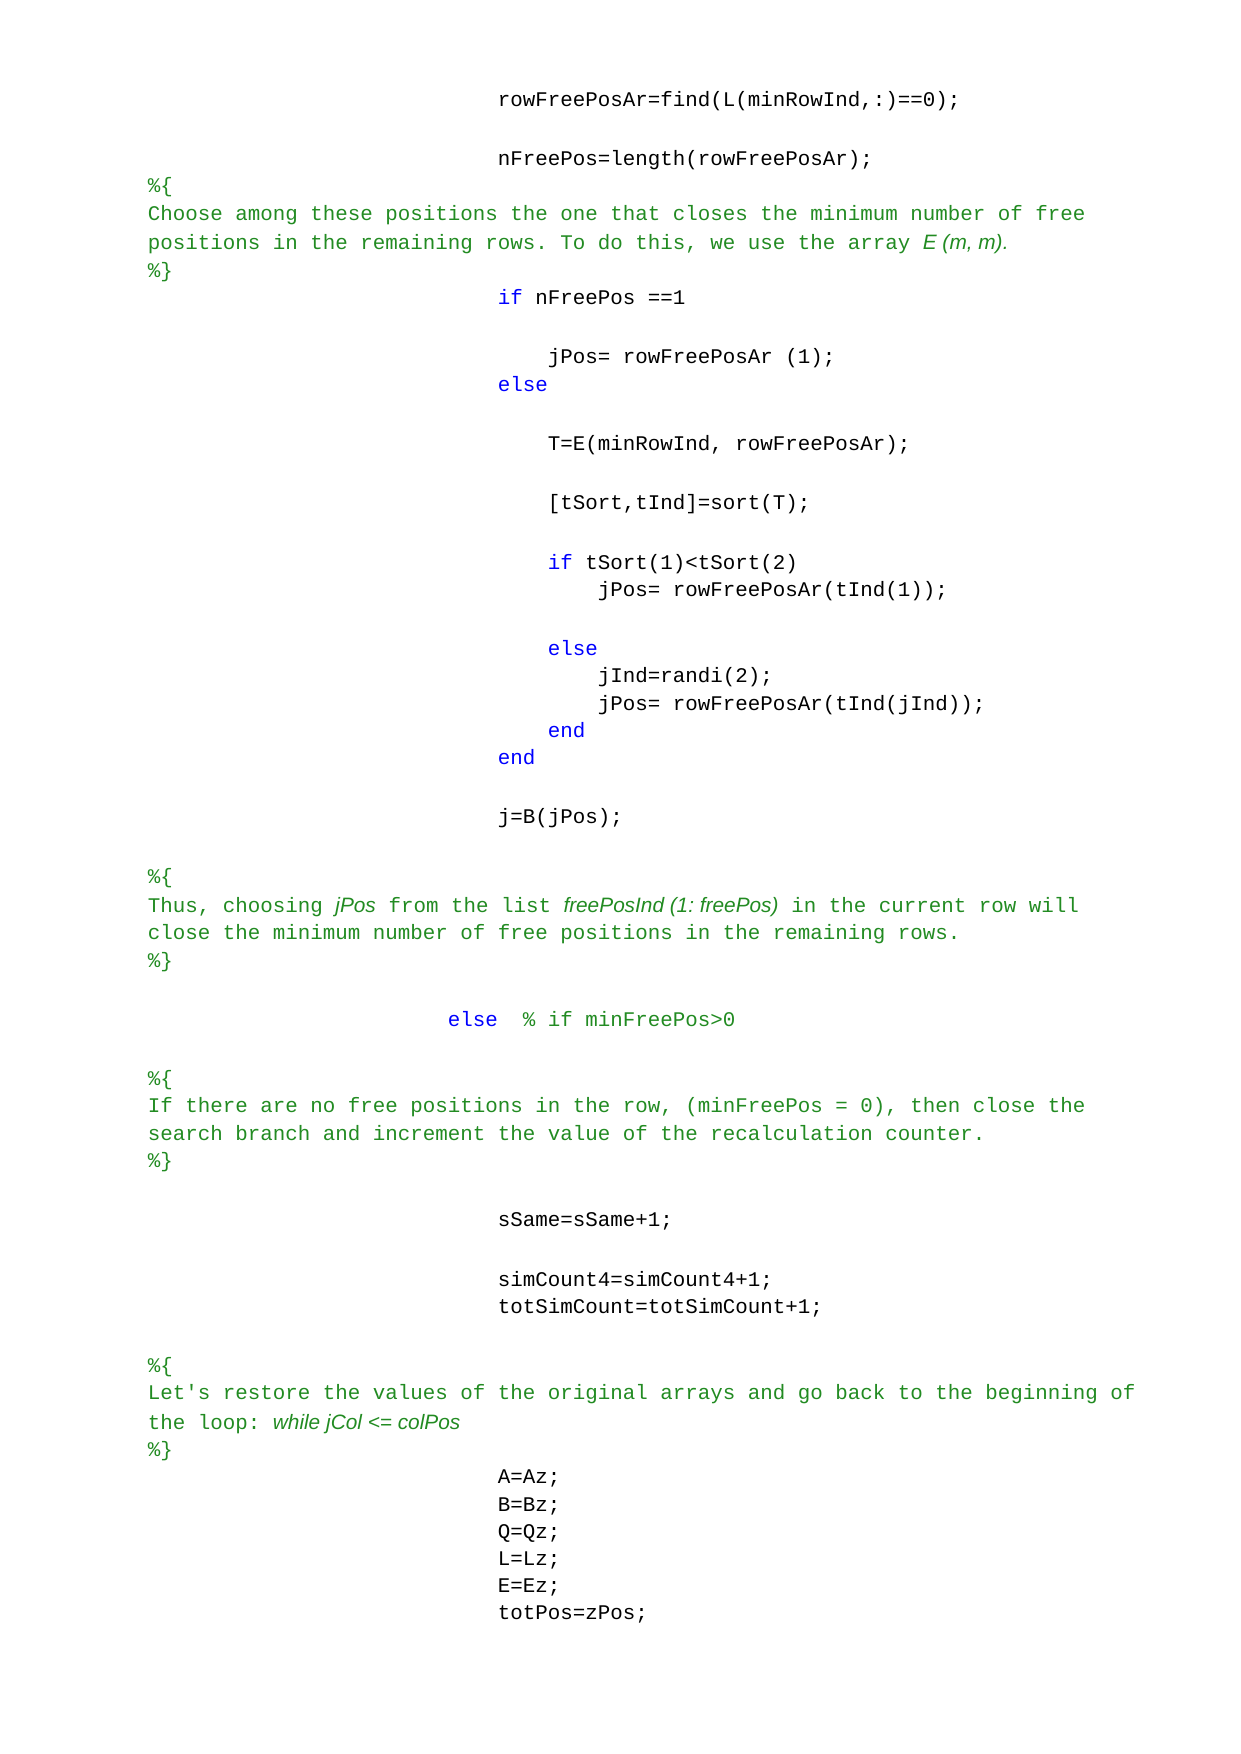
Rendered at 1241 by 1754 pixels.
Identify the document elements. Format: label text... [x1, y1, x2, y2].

text end [148, 747, 1152, 771]
text jInd=randi(2); [148, 666, 1152, 689]
text %} [148, 259, 1152, 283]
text sSame=sSame+1; [148, 1209, 1152, 1233]
text %{ [148, 1355, 1152, 1379]
text if nFreePos ==1 [148, 287, 1152, 310]
text %} [148, 1150, 1152, 1173]
text A=Az; [148, 1466, 1152, 1490]
text T=E(minRowInd, rowFreePosAr); [148, 433, 1152, 457]
text L=Lz; [148, 1548, 1152, 1572]
text totPos=zPos; [148, 1602, 1152, 1626]
text %{ [148, 866, 1152, 889]
text rowFreePosAr=find(L(minRowInd,:)==0); [148, 89, 1152, 112]
text Thus, choosing jPos from the list freePosInd (1: freePos) in the current row will close the minimum number of free positions in the remaining rows. [148, 893, 1152, 946]
text jPos= rowFreePosAr(tInd(1)); [148, 579, 1152, 603]
text totSimCount=totSimCount+1; [148, 1296, 1152, 1319]
text j=B(jPos); [148, 806, 1152, 830]
text Let's restore the values of the original arrays and go back to the beginning of the loop: while jCol <= colPos [148, 1382, 1152, 1435]
text %{ [148, 1068, 1152, 1092]
text B=Bz; [148, 1494, 1152, 1517]
text else [148, 374, 1152, 397]
text end [148, 720, 1152, 743]
text else [148, 638, 1152, 662]
text [tSort,tInd]=sort(T); [148, 492, 1152, 516]
text jPos= rowFreePosAr(tInd(jInd)); [148, 693, 1152, 716]
text simCount4=simCount4+1; [148, 1269, 1152, 1292]
text if tSort(1)<tSort(2) [148, 552, 1152, 575]
text else % if minFreePos>0 [148, 1009, 1152, 1033]
text jPos= rowFreePosAr (1); [148, 346, 1152, 370]
text %} [148, 1439, 1152, 1463]
text %{ [148, 176, 1152, 199]
text Q=Qz; [148, 1521, 1152, 1544]
text Choose among these positions the one that closes the minimum number of free positions in the remaining rows. To do this, we use the array E (m, m). [148, 203, 1152, 256]
text E=Ez; [148, 1575, 1152, 1599]
text If there are no free positions in the row, (minFreePos = 0), then close the search branch and increment the value of the recalculation counter. [148, 1096, 1152, 1146]
text %} [148, 949, 1152, 973]
text nFreePos=length(rowFreePosAr); [148, 148, 1152, 172]
